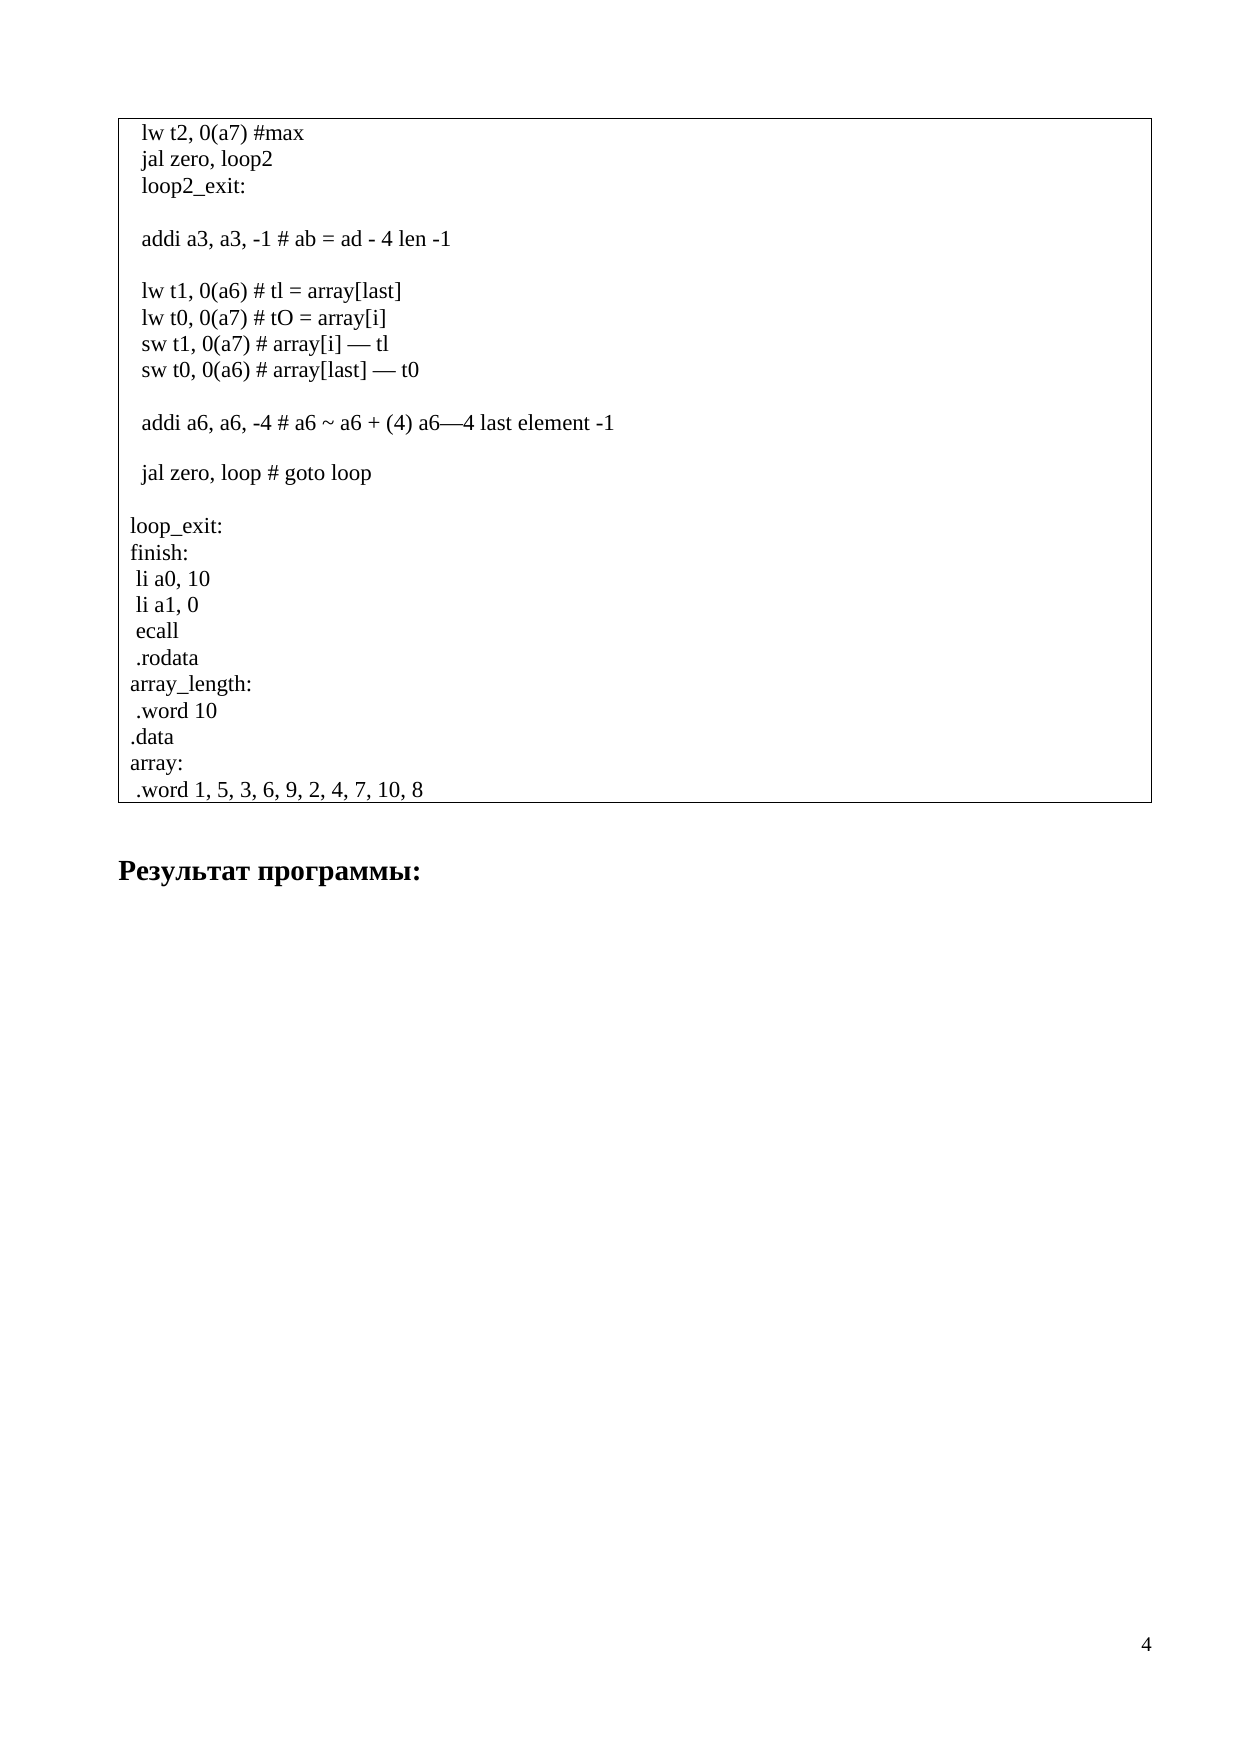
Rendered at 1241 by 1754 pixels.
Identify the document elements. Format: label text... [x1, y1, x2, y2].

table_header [119, 119, 1151, 802]
text Результат программы: [118, 853, 1152, 887]
